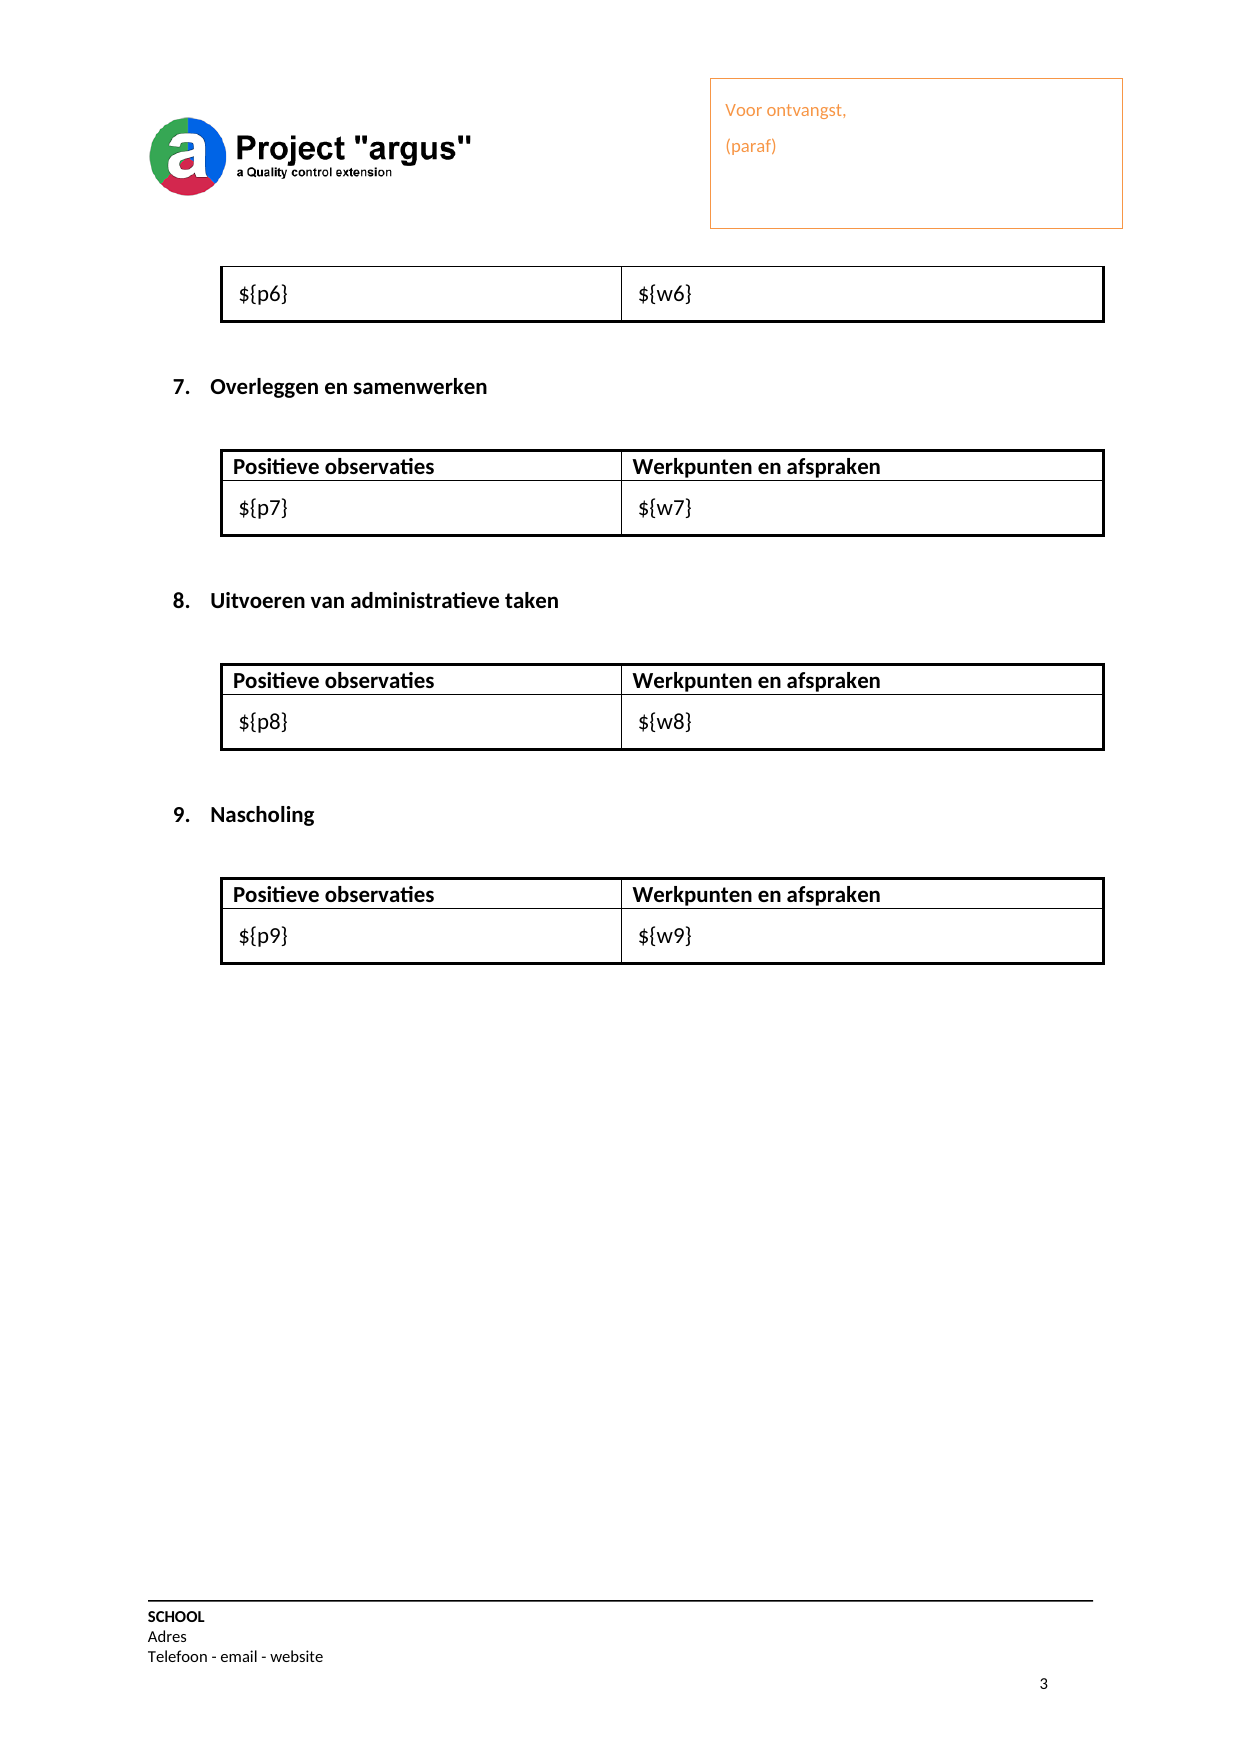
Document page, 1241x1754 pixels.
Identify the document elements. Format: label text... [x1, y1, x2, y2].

table_cell ${w6} [622, 267, 1102, 320]
table_header Werkpunten en afspraken [622, 880, 1102, 908]
list Uitvoeren van administratieve taken [173, 586, 1092, 614]
table_header Werkpunten en afspraken [622, 452, 1102, 480]
table_cell ${w8} [622, 695, 1102, 748]
table_cell ${p6} [223, 267, 621, 320]
list Nascholing [173, 800, 1092, 828]
table_header Werkpunten en afspraken [622, 666, 1102, 694]
table_header Positieve observaties [223, 666, 621, 694]
table_header Positieve observaties [223, 452, 621, 480]
list Overleggen en samenwerken [173, 372, 1092, 400]
table_cell ${w9} [622, 909, 1102, 962]
table_cell ${w7} [622, 481, 1102, 534]
table_header Positieve observaties [223, 880, 621, 908]
table_cell ${p8} [223, 695, 621, 748]
picture [147, 115, 479, 197]
table_cell ${p9} [223, 909, 621, 962]
table_cell ${p7} [223, 481, 621, 534]
